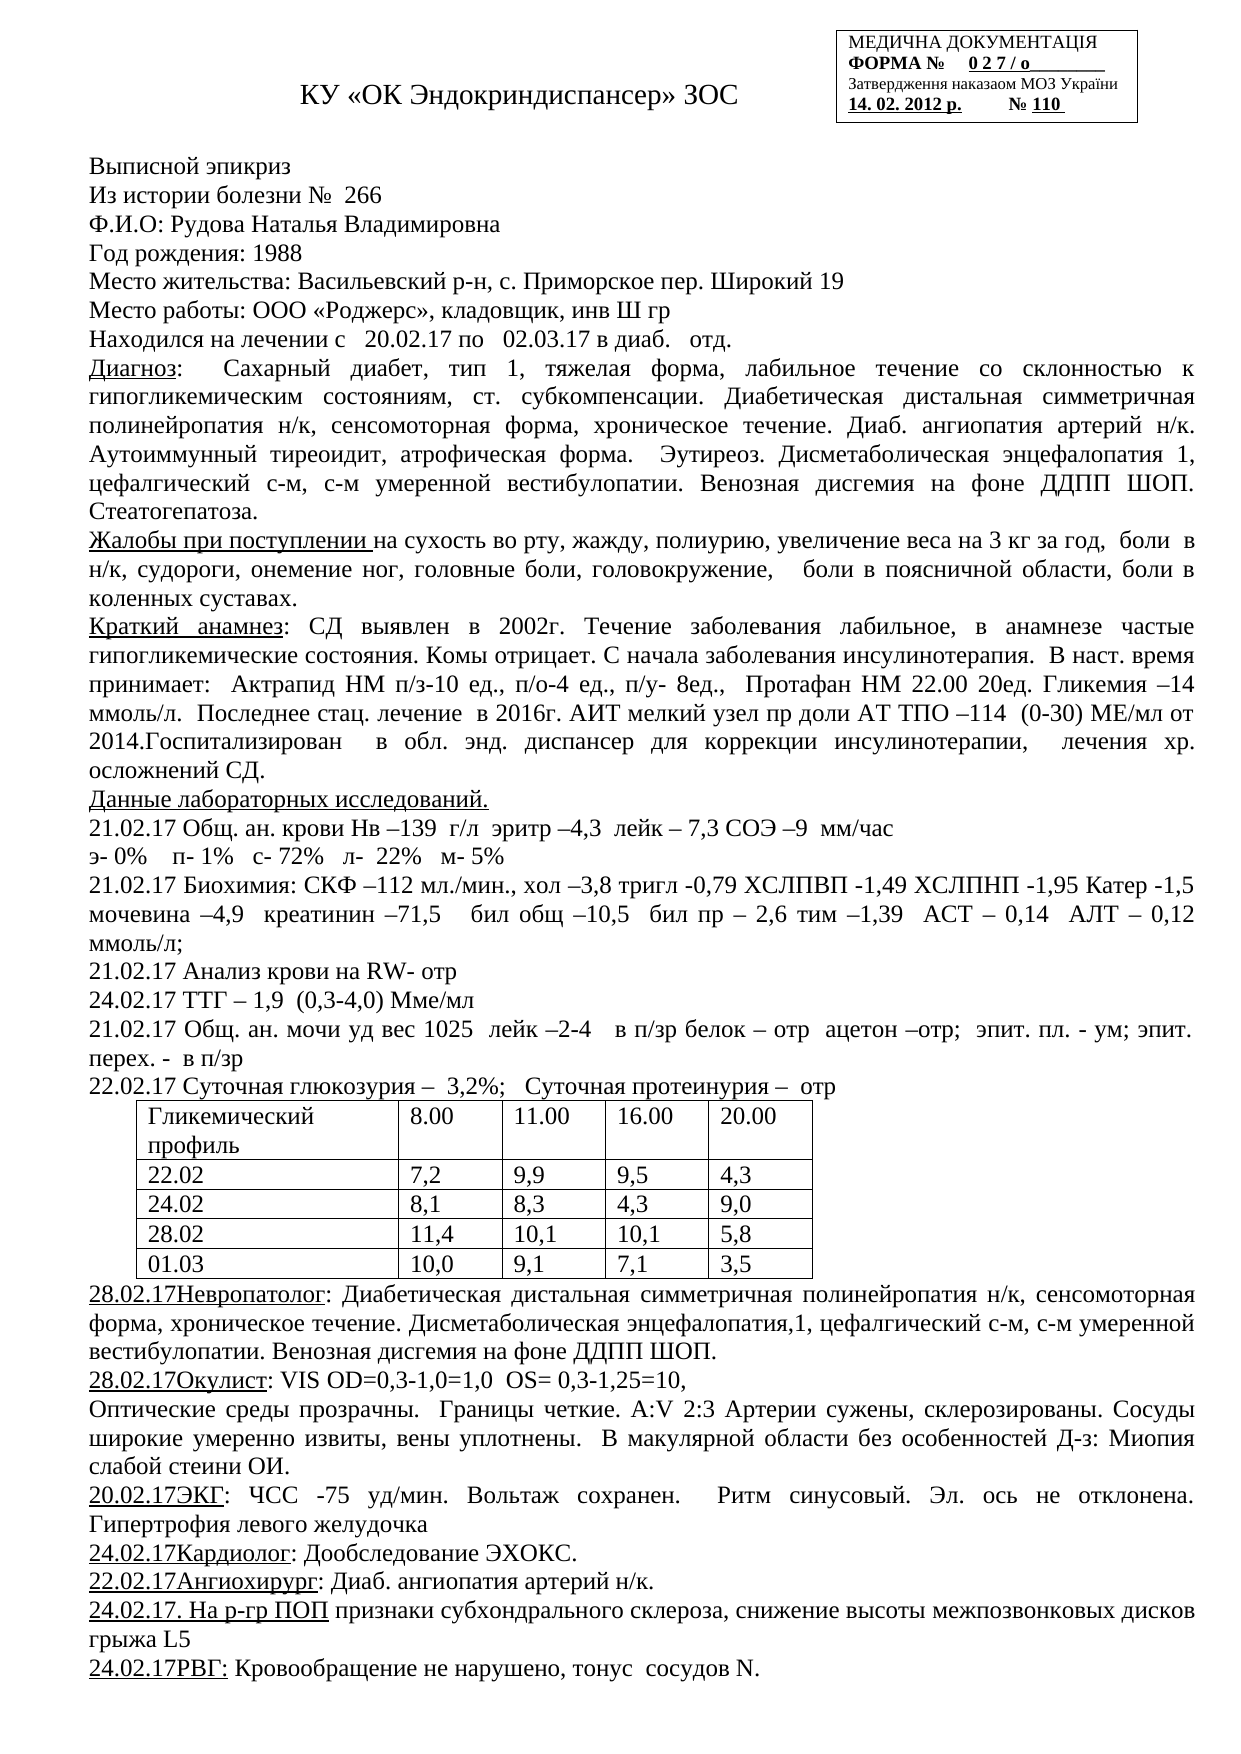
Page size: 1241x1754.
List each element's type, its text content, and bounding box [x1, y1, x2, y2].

table_cell 10,1 [503, 1219, 605, 1248]
text Год рождения: 1988 [89, 238, 1196, 266]
table_header Гликемический профиль [137, 1101, 398, 1159]
table_cell 28.02 [137, 1219, 398, 1248]
table_header 8.00 [399, 1101, 502, 1159]
table_cell 10,1 [606, 1219, 708, 1248]
subtitle Ф.И.О: Рудова Наталья Владимировна [89, 209, 1196, 238]
table_cell 4,3 [709, 1160, 812, 1188]
table_cell 9,1 [503, 1249, 605, 1278]
text Находился на лечении с 20.02.17 по 02.03.17 в диаб. отд. [89, 324, 1196, 353]
text э- 0% п- 1% с- 72% л- 22% м- 5% [89, 841, 1196, 870]
text 21.02.17 Биохимия: СКФ –112 мл./мин., хол –3,8 тригл -0,79 ХСЛПВП -1,49 ХСЛПНП -1,95 Катер -1,5 мочевина –4,9 креатинин –71,5 бил общ –10,5 бил пр – 2,6 тим –1,39 АСТ – 0,14 АЛТ – 0,12 ммоль/л; [89, 870, 1196, 956]
text Место работы: ООО «Роджерс», кладовщик, инв Ш гр [89, 295, 1196, 324]
text 22.02.17Ангиохирург: Диаб. ангиопатия артерий н/к. [89, 1566, 1196, 1595]
text Оптические среды прозрачны. Границы четкие. А:V 2:3 Артерии сужены, склерозированы. Сосуды широкие умеренно извиты, вены уплотнены. В макулярной области без особенностей Д-з: Миопия слабой стеини ОИ. [89, 1394, 1196, 1480]
text Данные лабораторных исследований. [89, 784, 1196, 813]
table_cell 24.02 [137, 1190, 398, 1218]
text Жалобы при поступлении на сухость во рту, жажду, полиурию, увеличение веса на 3 кг за год, боли в н/к, судороги, онемение ног, головные боли, головокружение, боли в поясничной области, боли в коленных суставах. [89, 525, 1196, 611]
table_cell 22.02 [137, 1160, 398, 1188]
text 20.02.17ЭКГ: ЧСС -75 уд/мин. Вольтаж сохранен. Ритм синусовый. Эл. ось не отклонена. Гипертрофия левого желудочка [89, 1480, 1196, 1538]
text 24.02.17РВГ: Кровообращение не нарушено, тонус сосудов N. [89, 1653, 1196, 1681]
table_cell 3,5 [709, 1249, 812, 1278]
table_cell 9,5 [606, 1160, 708, 1188]
table_cell 5,8 [709, 1219, 812, 1248]
table_cell 9,9 [503, 1160, 605, 1188]
subtitle Выписной эпикриз [89, 151, 1202, 180]
text Краткий анамнез: СД выявлен в 2002г. Течение заболевания лабильное, в анамнезе частые гипогликемические состояния. Комы отрицает. С начала заболевания инсулинотерапия. В наст. время принимает: Актрапид НМ п/з-10 ед., п/о-4 ед., п/у- 8ед., Протафан НМ 22.00 20ед. Гликемия –14 ммоль/л. Последнее стац. лечение в 2016г. АИТ мелкий узел пр доли АТ ТПО –114 (0-30) МЕ/мл от 2014.Госпитализирован в обл. энд. диспансер для коррекции инсулинотерапии, лечения хр. осложнений СД. [89, 611, 1196, 784]
text 22.02.17 Суточная глюкозурия – 3,2%; Суточная протеинурия – отр [89, 1071, 1196, 1100]
table_cell 7,1 [606, 1249, 708, 1278]
text Диагноз: Сахарный диабет, тип 1, тяжелая форма, лабильное течение со склонностью к гипогликемическим состояниям, ст. субкомпенсации. Диабетическая дистальная симметричная полинейропатия н/к, сенсомоторная форма, хроническое течение. Диаб. ангиопатия артерий н/к. Аутоиммунный тиреоидит, атрофическая форма. Эутиреоз. Дисметаболическая энцефалопатия 1, цефалгический с-м, с-м умеренной вестибулопатии. Венозная дисгемия на фоне ДДПП ШОП. Стеатогепатоза. [89, 353, 1196, 525]
table_header 16.00 [606, 1101, 708, 1159]
table_cell 7,2 [399, 1160, 502, 1188]
table_header 11.00 [503, 1101, 605, 1159]
text 21.02.17 Анализ крови на RW- отр [89, 956, 1196, 985]
subtitle 21.02.17 Общ. ан. мочи уд вес 1025 лейк –2-4 в п/зр белок – отр ацетон –отр; эпит. пл. - ум; эпит. перех. - в п/зр [89, 1014, 1196, 1071]
subtitle Из истории болезни № 266 [89, 180, 1196, 209]
table_cell 01.03 [137, 1249, 398, 1278]
table_cell 8,1 [399, 1190, 502, 1218]
text 28.02.17Невропатолог: Диабетическая дистальная симметричная полинейропатия н/к, сенсомоторная форма, хроническое течение. Дисметаболическая энцефалопатия,1, цефалгический с-м, с-м умеренной вестибулопатии. Венозная дисгемия на фоне ДДПП ШОП. [89, 1279, 1196, 1365]
table_header 20.00 [709, 1101, 812, 1159]
table_cell 4,3 [606, 1190, 708, 1218]
text 28.02.17Окулист: VIS OD=0,3-1,0=1,0 OS= 0,3-1,25=10, [89, 1365, 1196, 1394]
text 24.02.17. На р-гр ПОП признаки субхондрального склероза, снижение высоты межпозвонковых дисков грыжа L5 [89, 1595, 1196, 1653]
table_cell 8,3 [503, 1190, 605, 1218]
text 24.02.17 ТТГ – 1,9 (0,3-4,0) Мме/мл [89, 985, 1196, 1014]
text 21.02.17 Общ. ан. крови Нв –139 г/л эритр –4,3 лейк – 7,3 СОЭ –9 мм/час [89, 813, 1196, 841]
table_cell 9,0 [709, 1190, 812, 1218]
text Место жительства: Васильевский р-н, с. Приморское пер. Широкий 19 [89, 266, 1196, 295]
table_cell 11,4 [399, 1219, 502, 1248]
table_cell 10,0 [399, 1249, 502, 1278]
text 24.02.17Кардиолог: Дообследование ЭХОКС. [89, 1538, 1196, 1566]
